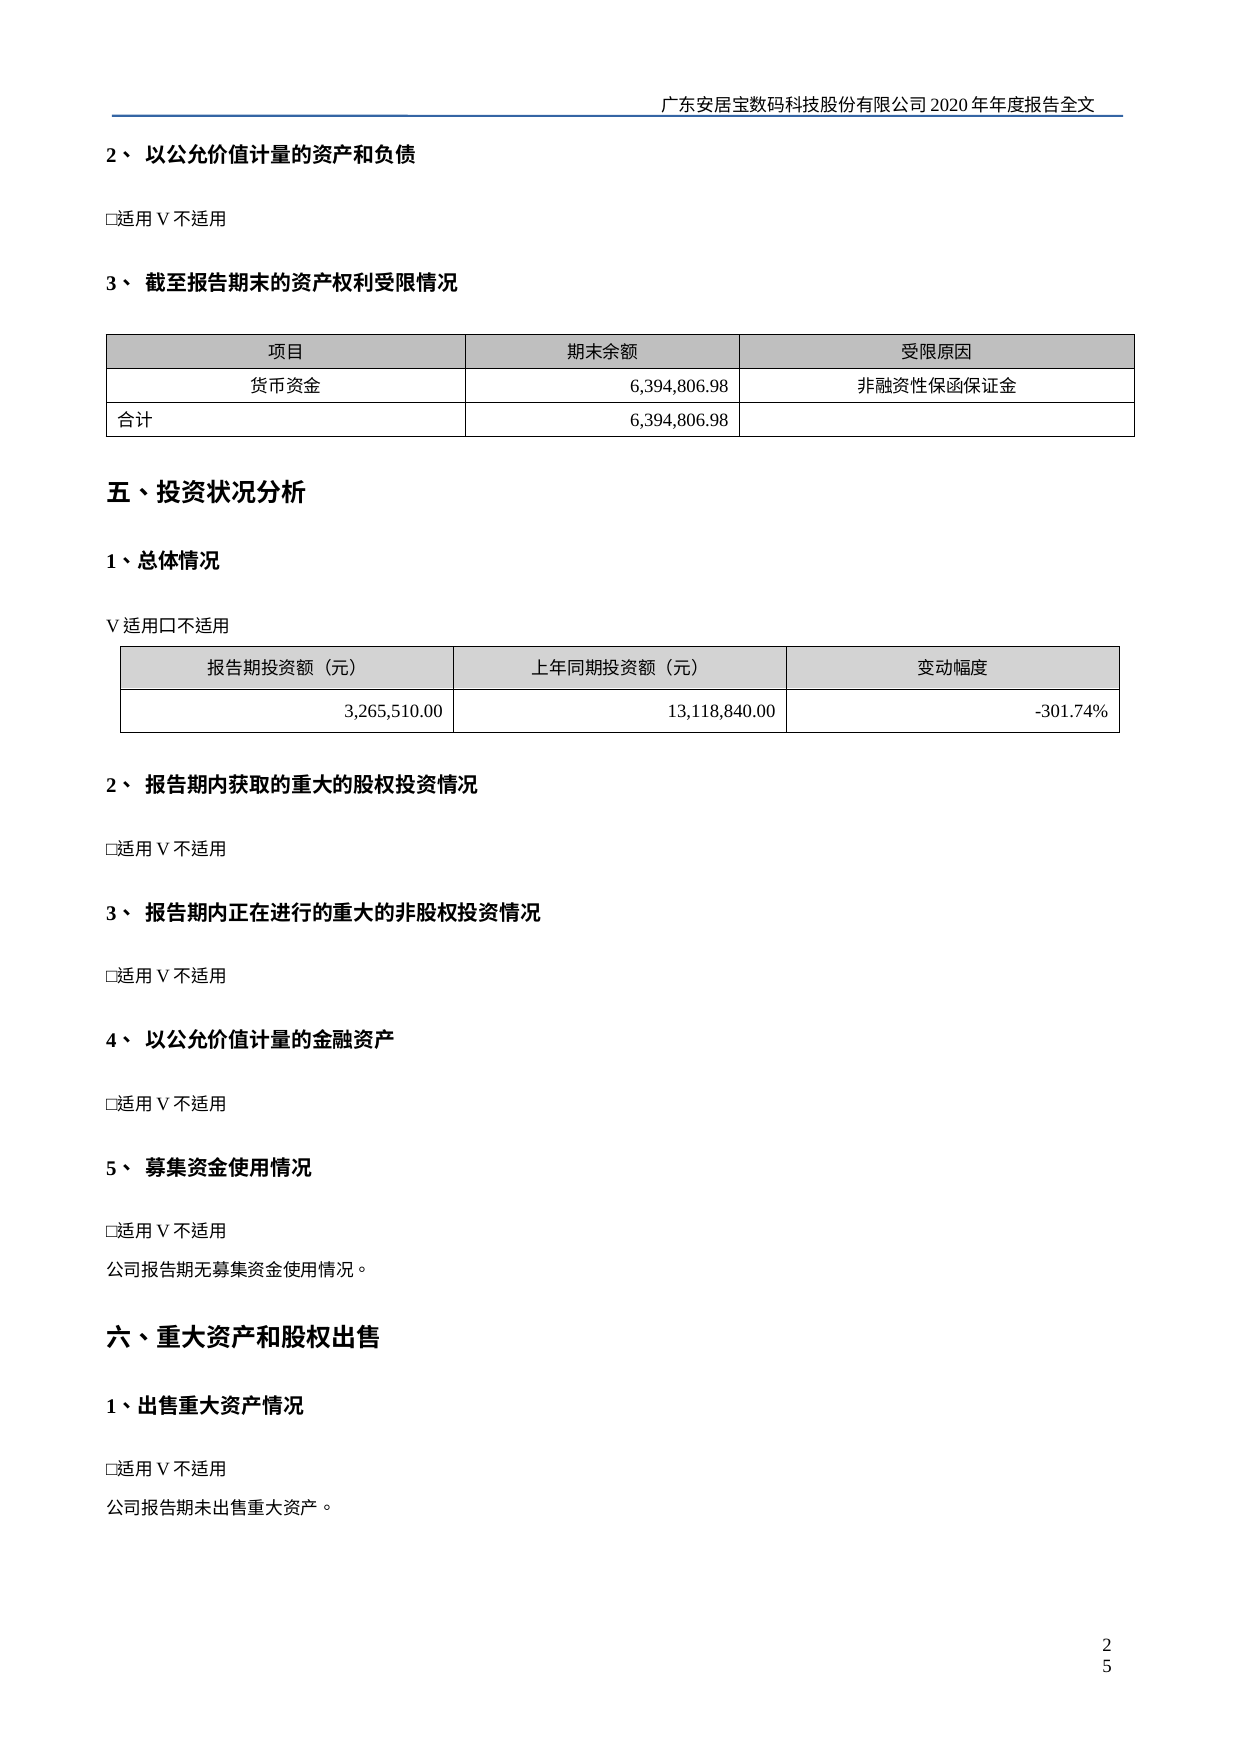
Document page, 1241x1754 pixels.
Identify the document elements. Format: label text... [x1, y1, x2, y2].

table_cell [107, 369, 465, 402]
text 3、 报告期内正在进行的重大的非股权投资情况 [106, 898, 1134, 926]
text 3、 截至报告期末的资产权利受限情况 [106, 268, 1134, 297]
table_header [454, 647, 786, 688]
text 公司报告期无募集资金使用情况。 [106, 1258, 1134, 1282]
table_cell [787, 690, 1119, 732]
text 六、重大资产和股权出售 [106, 1319, 1134, 1353]
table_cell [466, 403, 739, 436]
text 5、 募集资金使用情况 [106, 1153, 1134, 1181]
text 1、总体情况 [106, 546, 1134, 575]
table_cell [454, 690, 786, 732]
text 五、投资状况分析 [106, 475, 1134, 509]
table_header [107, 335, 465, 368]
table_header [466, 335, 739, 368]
text 2、 报告期内获取的重大的股权投资情况 [106, 770, 1134, 798]
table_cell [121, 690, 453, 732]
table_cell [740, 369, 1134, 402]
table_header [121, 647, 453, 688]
text □适用V不适用 [106, 1091, 1134, 1115]
text □适用V不适用 [106, 1219, 1134, 1243]
text □适用V不适用 [106, 836, 1134, 860]
text □适用V不适用 [106, 964, 1134, 988]
text 公司报告期未出售重大资产。 [106, 1496, 1134, 1520]
text V适用口不适用 [106, 612, 1134, 638]
text 2、 以公允价值计量的资产和负债 [106, 141, 1134, 169]
text □适用V不适用 [106, 207, 1134, 231]
text 1、出售重大资产情况 [106, 1391, 1134, 1419]
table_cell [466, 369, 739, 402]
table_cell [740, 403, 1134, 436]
text 4、 以公允价值计量的金融资产 [106, 1025, 1134, 1054]
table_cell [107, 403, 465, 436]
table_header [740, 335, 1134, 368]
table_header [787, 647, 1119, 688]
text □适用V不适用 [106, 1457, 1134, 1481]
